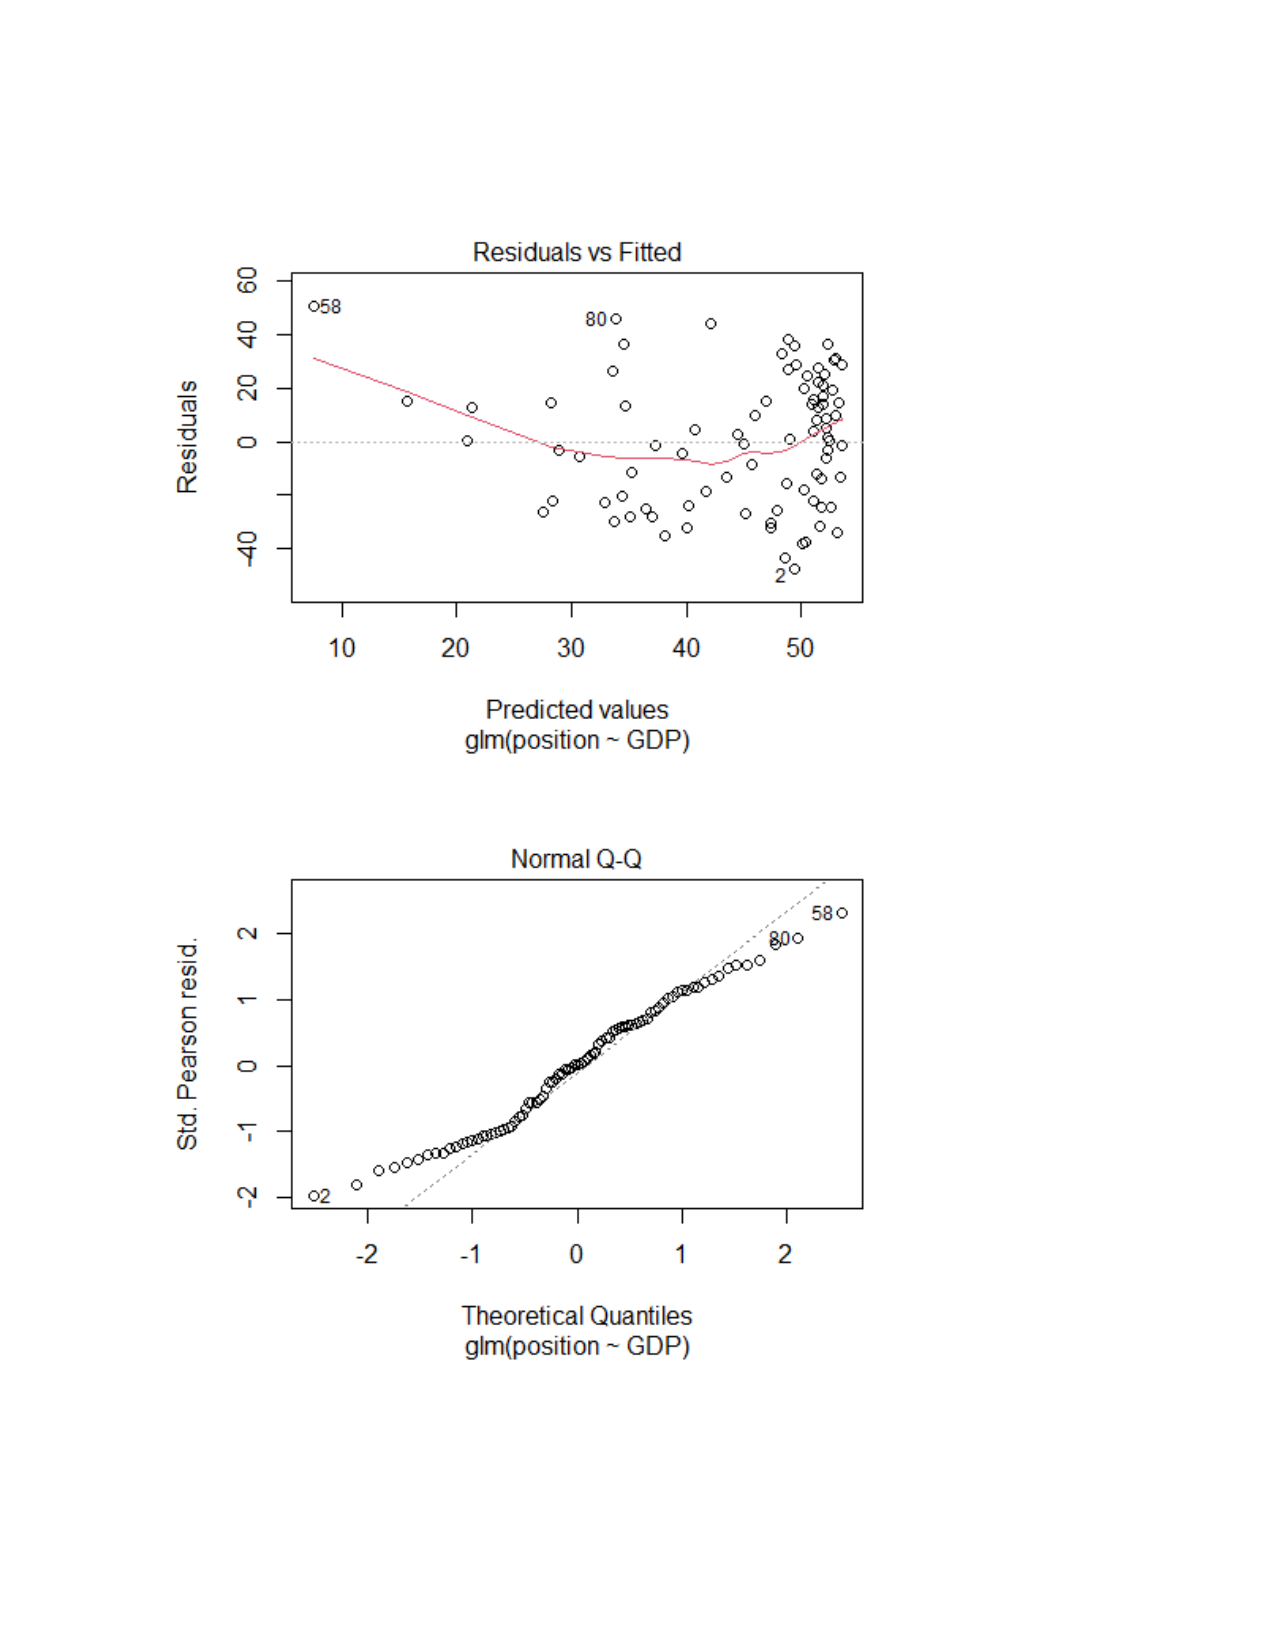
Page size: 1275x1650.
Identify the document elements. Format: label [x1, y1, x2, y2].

picture [168, 150, 927, 1363]
